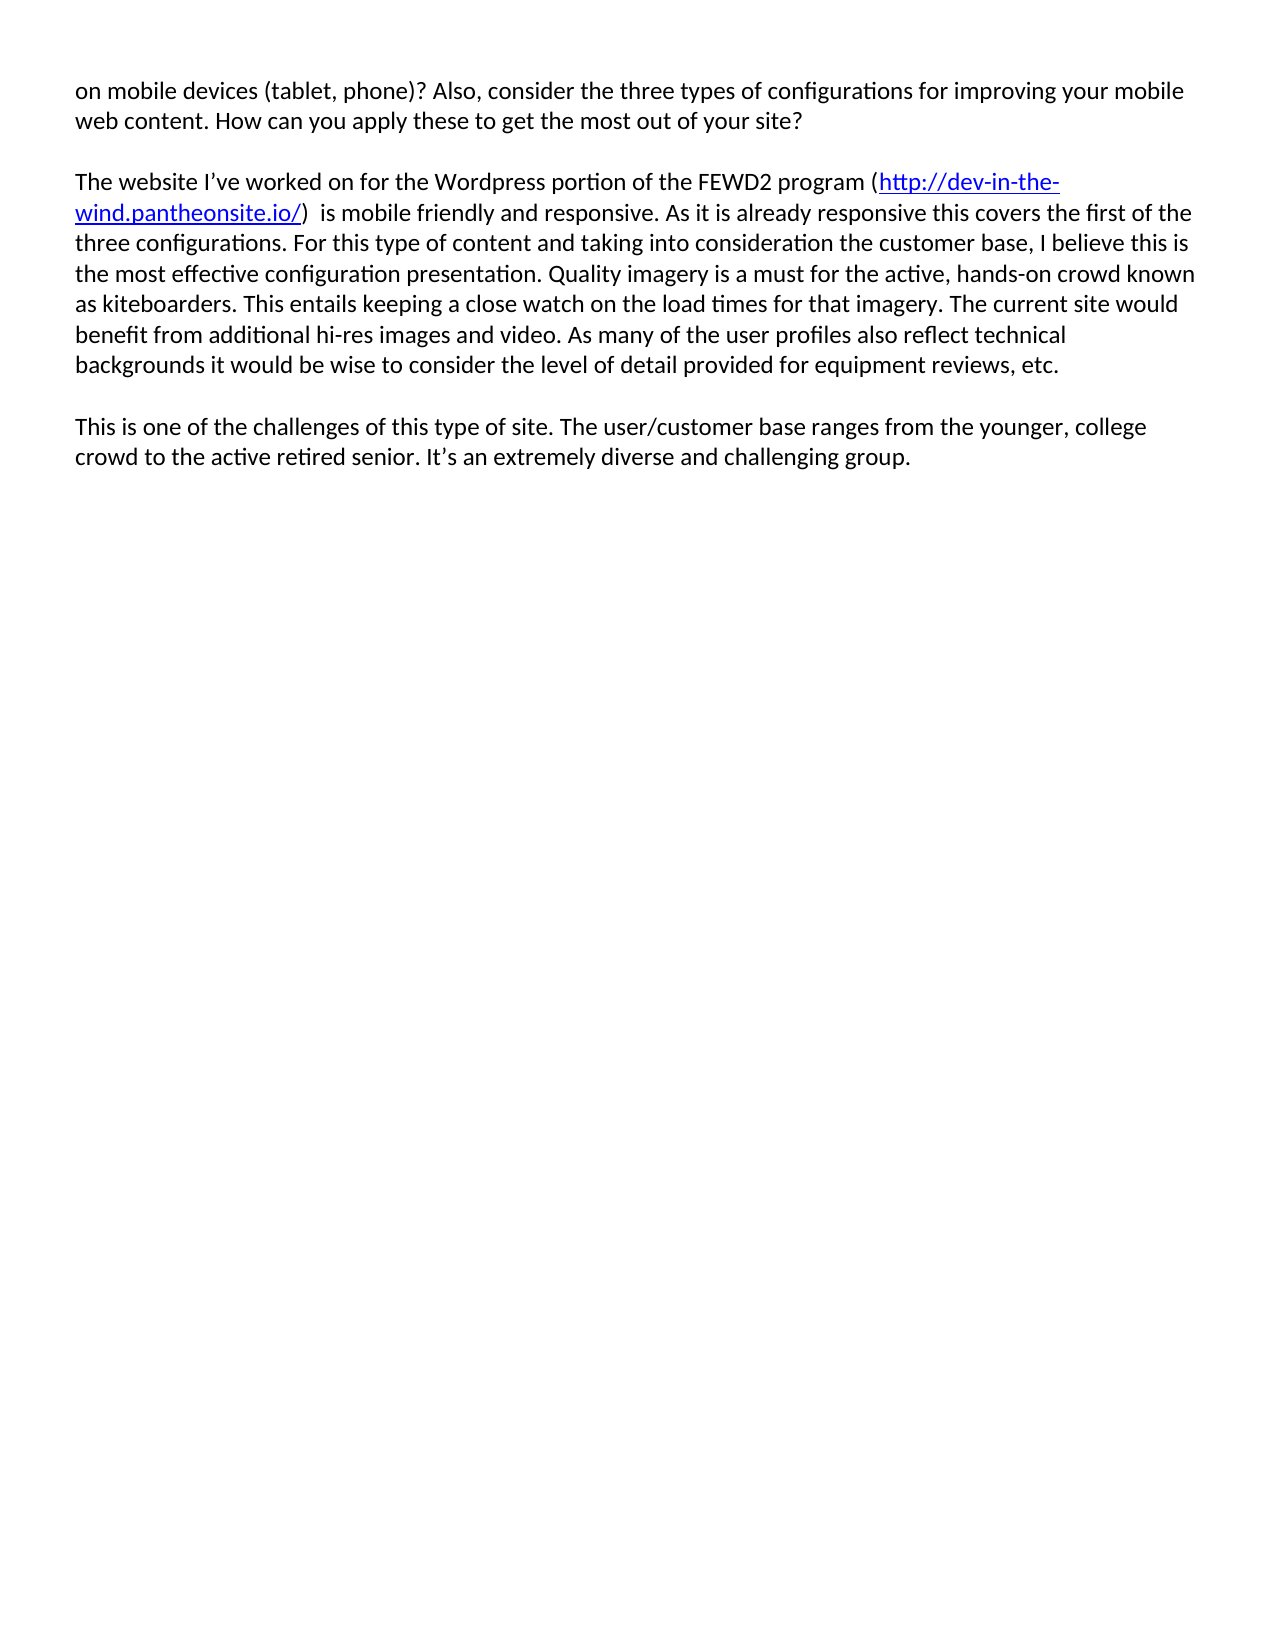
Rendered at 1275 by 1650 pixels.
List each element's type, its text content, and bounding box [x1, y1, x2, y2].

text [75, 75, 1200, 136]
text This is one of the challenges of this type of site. The user/customer base ranges from the younger, college crowd to the active retired senior. It’s an extremely diverse and challenging group. [75, 411, 1200, 472]
text The website I’ve worked on for the Wordpress portion of the FEWD2 program (http://dev-in-the-wind.pantheonsite.io/) is mobile friendly and responsive. As it is already responsive this covers the first of the three configurations. For this type of content and taking into consideration the customer base, I believe this is the most effective configuration presentation. Quality imagery is a must for the active, hands-on crowd known as kiteboarders. This entails keeping a close watch on the load times for that imagery. The current site would benefit from additional hi-res images and video. As many of the user profiles also reflect technical backgrounds it would be wise to consider the level of detail provided for equipment reviews, etc. [75, 167, 1200, 380]
